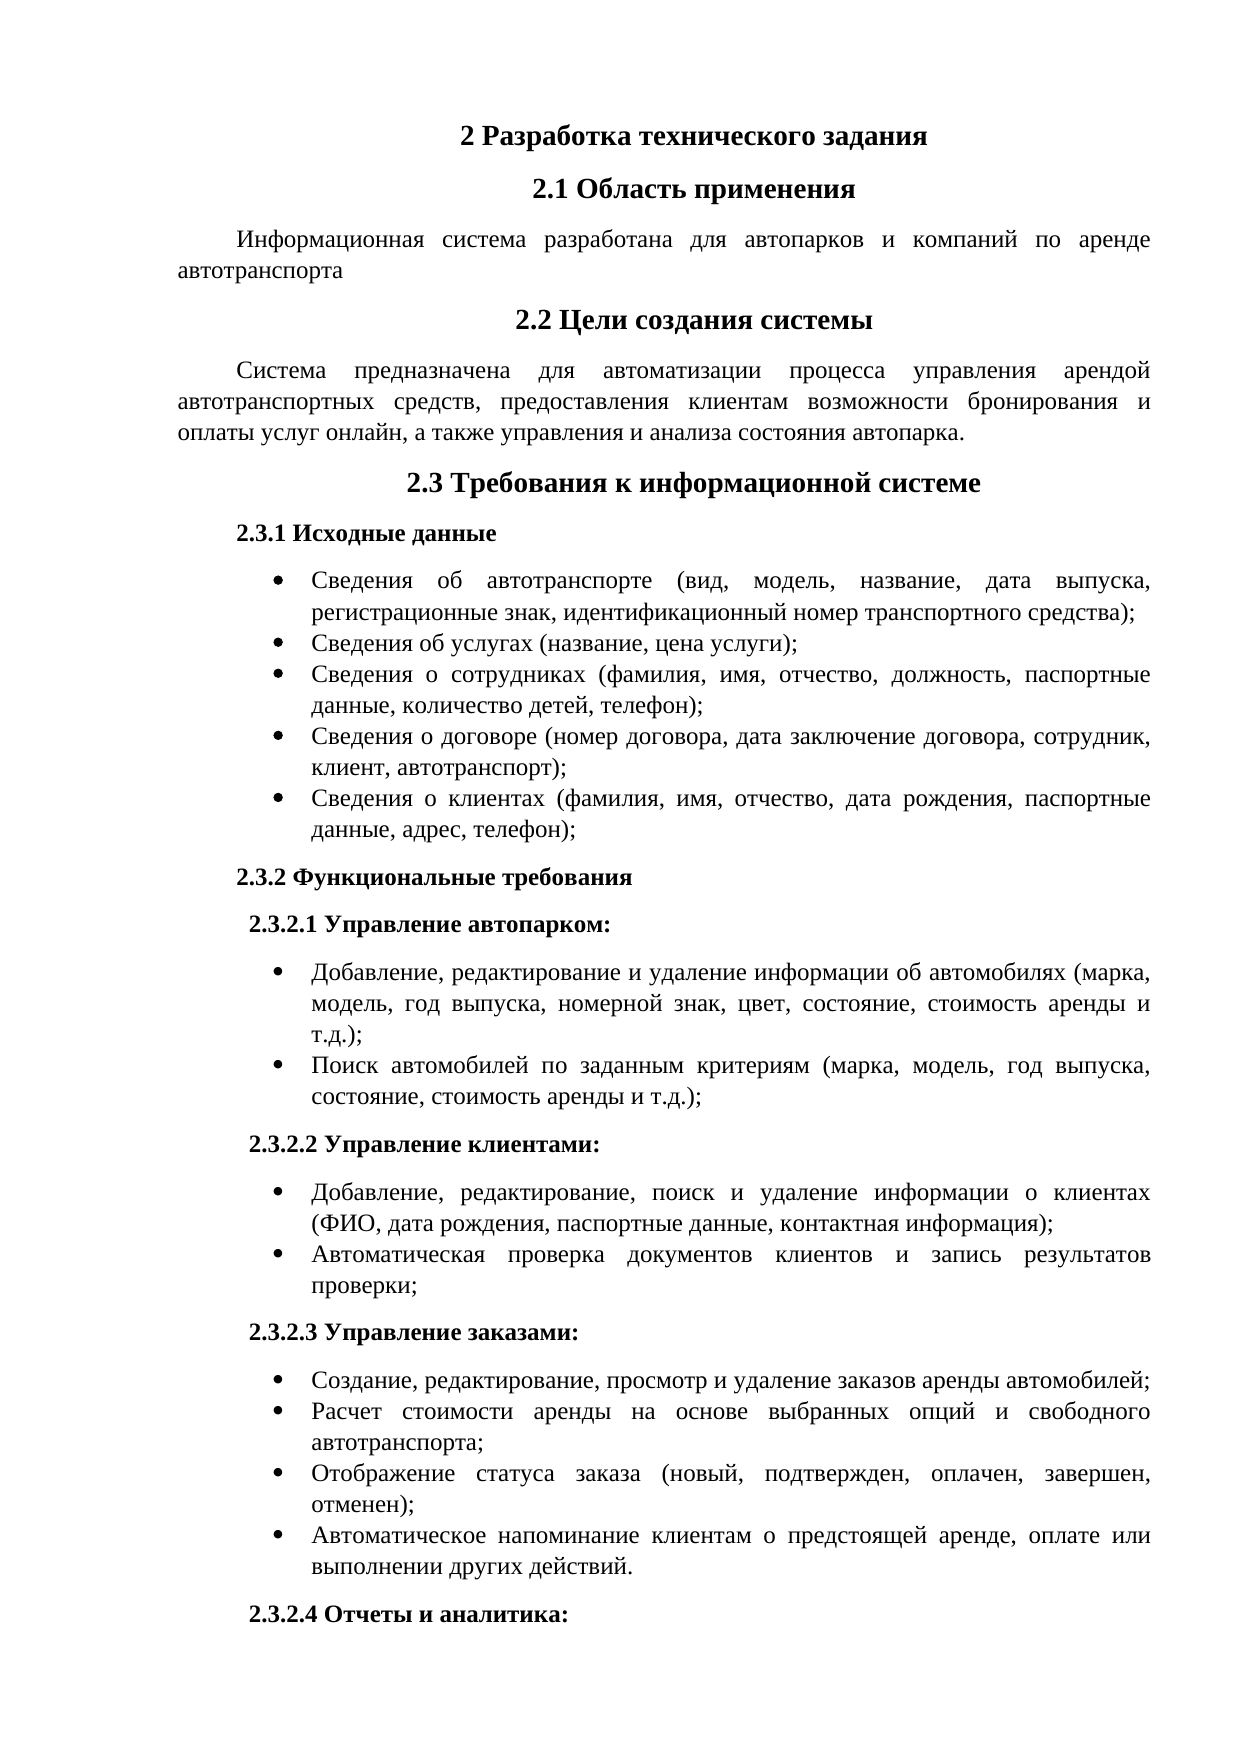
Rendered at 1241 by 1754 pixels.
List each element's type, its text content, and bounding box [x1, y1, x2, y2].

list Расчет стоимости аренды на основе выбранных опций и свободного автотранспорта; [274, 1396, 1152, 1456]
list Отображение статуса заказа (новый, подтвержден, оплачен, завершен, отменен); [274, 1458, 1152, 1518]
text Информационная система разработана для автопарков и компаний по аренде автотранспорта [177, 224, 1152, 283]
list Автоматическое напоминание клиентам о предстоящей аренде, оплате или выполнении других действий. [274, 1520, 1152, 1580]
list Поиск автомобилей по заданным критериям (марка, модель, год выпуска, состояние, стоимость аренды и т.д.); [274, 1050, 1152, 1110]
text 2.3.2 Функциональные требования [177, 862, 1152, 890]
list Добавление, редактирование, поиск и удаление информации о клиентах (ФИО, дата рождения, паспортные данные, контактная информация); [274, 1177, 1152, 1236]
text 2.3.2.2 Управление клиентами: [177, 1129, 1152, 1158]
text 2.3.2.3 Управление заказами: [177, 1317, 1152, 1346]
text 2.2 Цели создания системы [177, 302, 1152, 336]
list Сведения об услугах (название, цена услуги); [274, 628, 1152, 656]
list Сведения о сотрудниках (фамилия, имя, отчество, должность, паспортные данные, количество детей, телефон); [274, 659, 1152, 718]
text 2.3 Требования к информационной системе [177, 465, 1152, 499]
list Сведения об автотранспорте (вид, модель, название, дата выпуска, регистрационные знак, идентификационный номер транспортного средства); [274, 566, 1152, 625]
list Создание, редактирование, просмотр и удаление заказов аренды автомобилей; [274, 1365, 1152, 1394]
list Добавление, редактирование и удаление информации об автомобилях (марка, модель, год выпуска, номерной знак, цвет, состояние, стоимость аренды и т.д.); [274, 957, 1152, 1048]
list Сведения о клиентах (фамилия, имя, отчество, дата рождения, паспортные данные, адрес, телефон); [274, 783, 1152, 843]
text 2.3.2.4 Отчеты и аналитика: [177, 1599, 1152, 1628]
list Автоматическая проверка документов клиентов и запись результатов проверки; [274, 1239, 1152, 1298]
text 2.3.2.1 Управление автопарком: [177, 909, 1152, 938]
text 2.1 Область применения [177, 171, 1152, 204]
text Система предназначена для автоматизации процесса управления арендой автотранспортных средств, предоставления клиентам возможности бронирования и оплаты услуг онлайн, а также управления и анализа состояния автопарка. [177, 355, 1152, 446]
text 2 Разработка технического задания [177, 118, 1152, 152]
text 2.3.1 Исходные данные [177, 518, 1152, 547]
list Сведения о договоре (номер договора, дата заключение договора, сотрудник, клиент, автотранспорт); [274, 721, 1152, 781]
